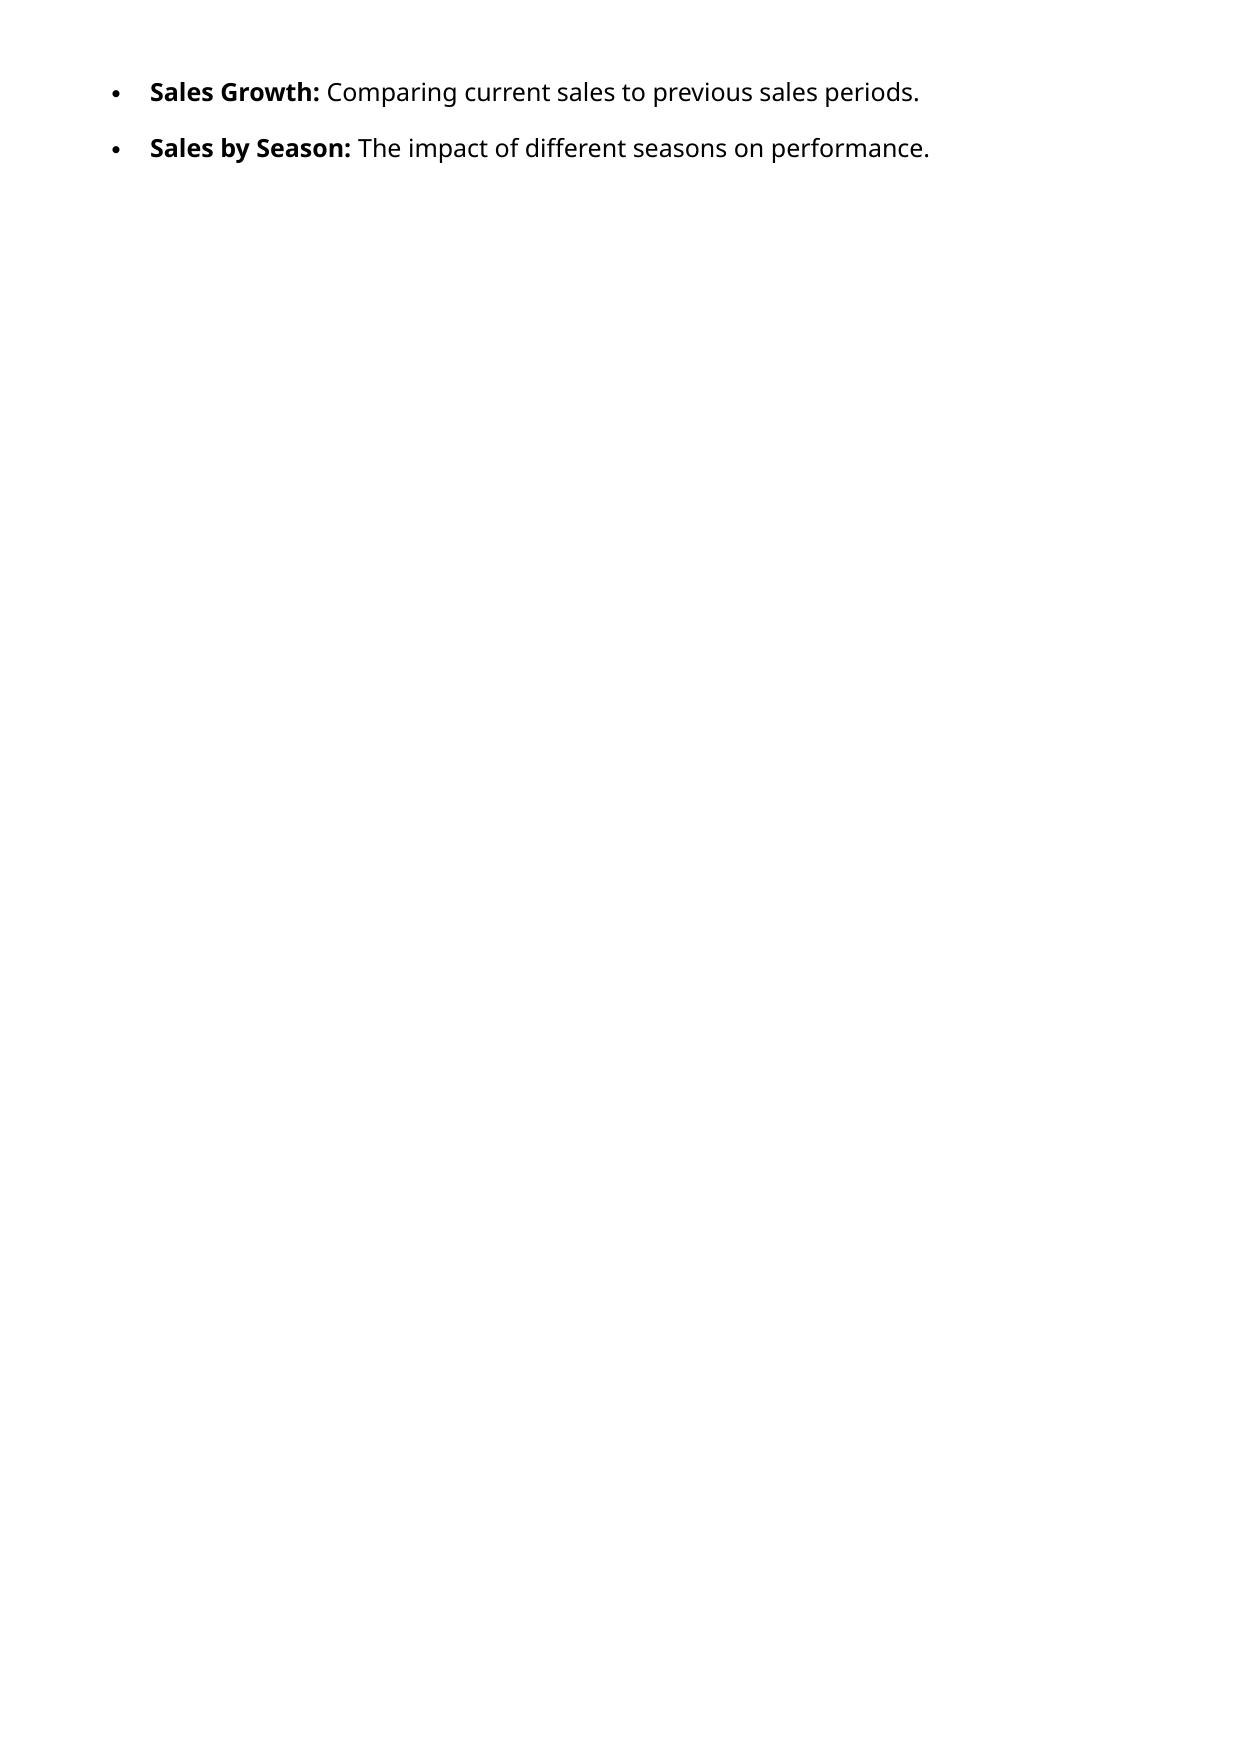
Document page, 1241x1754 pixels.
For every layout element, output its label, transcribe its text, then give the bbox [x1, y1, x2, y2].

list Sales by Season: The impact of different seasons on performance. [112, 131, 1165, 165]
list Sales Growth: Comparing current sales to previous sales periods. [112, 75, 1165, 109]
